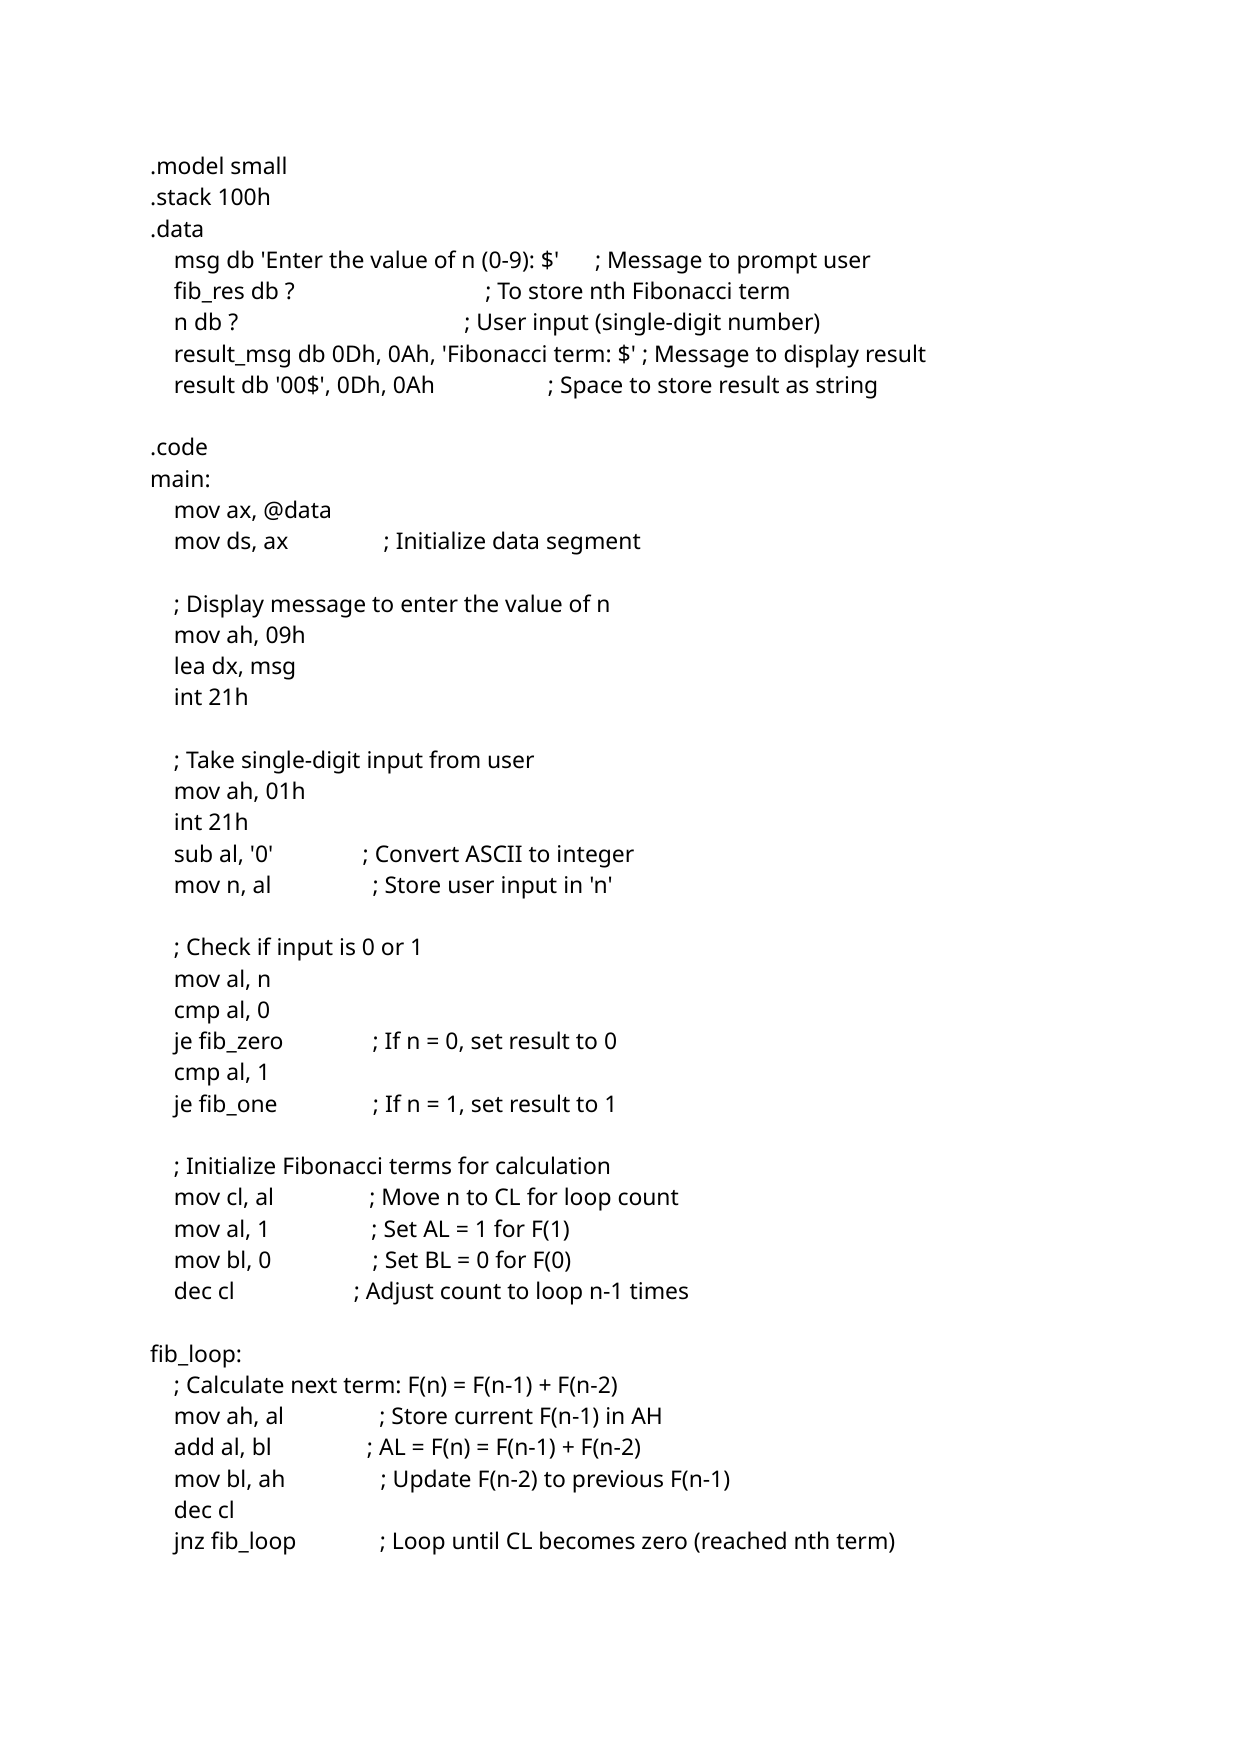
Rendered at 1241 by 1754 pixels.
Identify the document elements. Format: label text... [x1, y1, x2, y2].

text mov n, al ; Store user input in 'n' [150, 869, 1090, 900]
text fib_loop: [150, 1337, 1090, 1369]
text msg db 'Enter the value of n (0-9): $' ; Message to prompt user [150, 244, 1090, 275]
text sub al, '0' ; Convert ASCII to integer [150, 837, 1090, 869]
text ; Initialize Fibonacci terms for calculation [150, 1150, 1090, 1181]
text ; Take single-digit input from user [150, 744, 1090, 775]
text mov ax, @data [150, 494, 1090, 525]
text je fib_zero ; If n = 0, set result to 0 [150, 1025, 1090, 1056]
text result_msg db 0Dh, 0Ah, 'Fibonacci term: $' ; Message to display result [150, 337, 1090, 369]
text int 21h [150, 681, 1090, 712]
text dec cl [150, 1494, 1090, 1525]
text .code [150, 431, 1090, 462]
text lea dx, msg [150, 650, 1090, 681]
text add al, bl ; AL = F(n) = F(n-1) + F(n-2) [150, 1431, 1090, 1462]
text ; Display message to enter the value of n [150, 587, 1090, 619]
text dec cl ; Adjust count to loop n-1 times [150, 1275, 1090, 1306]
text mov ds, ax ; Initialize data segment [150, 525, 1090, 556]
text mov al, n [150, 962, 1090, 994]
text mov ah, al ; Store current F(n-1) in AH [150, 1400, 1090, 1431]
text jnz fib_loop ; Loop until CL becomes zero (reached nth term) [150, 1525, 1090, 1556]
text ; Calculate next term: F(n) = F(n-1) + F(n-2) [150, 1369, 1090, 1400]
text mov ah, 01h [150, 775, 1090, 806]
text main: [150, 462, 1090, 494]
text n db ? ; User input (single-digit number) [150, 306, 1090, 337]
text ; Check if input is 0 or 1 [150, 931, 1090, 962]
text mov al, 1 ; Set AL = 1 for F(1) [150, 1212, 1090, 1244]
text .data [150, 212, 1090, 244]
text cmp al, 1 [150, 1056, 1090, 1087]
text mov ah, 09h [150, 619, 1090, 650]
text .model small [150, 150, 1090, 181]
text mov bl, 0 ; Set BL = 0 for F(0) [150, 1244, 1090, 1275]
text fib_res db ? ; To store nth Fibonacci term [150, 275, 1090, 306]
text .stack 100h [150, 181, 1090, 212]
text mov bl, ah ; Update F(n-2) to previous F(n-1) [150, 1462, 1090, 1494]
text cmp al, 0 [150, 994, 1090, 1025]
text result db '00$', 0Dh, 0Ah ; Space to store result as string [150, 369, 1090, 400]
text int 21h [150, 806, 1090, 837]
text mov cl, al ; Move n to CL for loop count [150, 1181, 1090, 1212]
text je fib_one ; If n = 1, set result to 1 [150, 1087, 1090, 1119]
